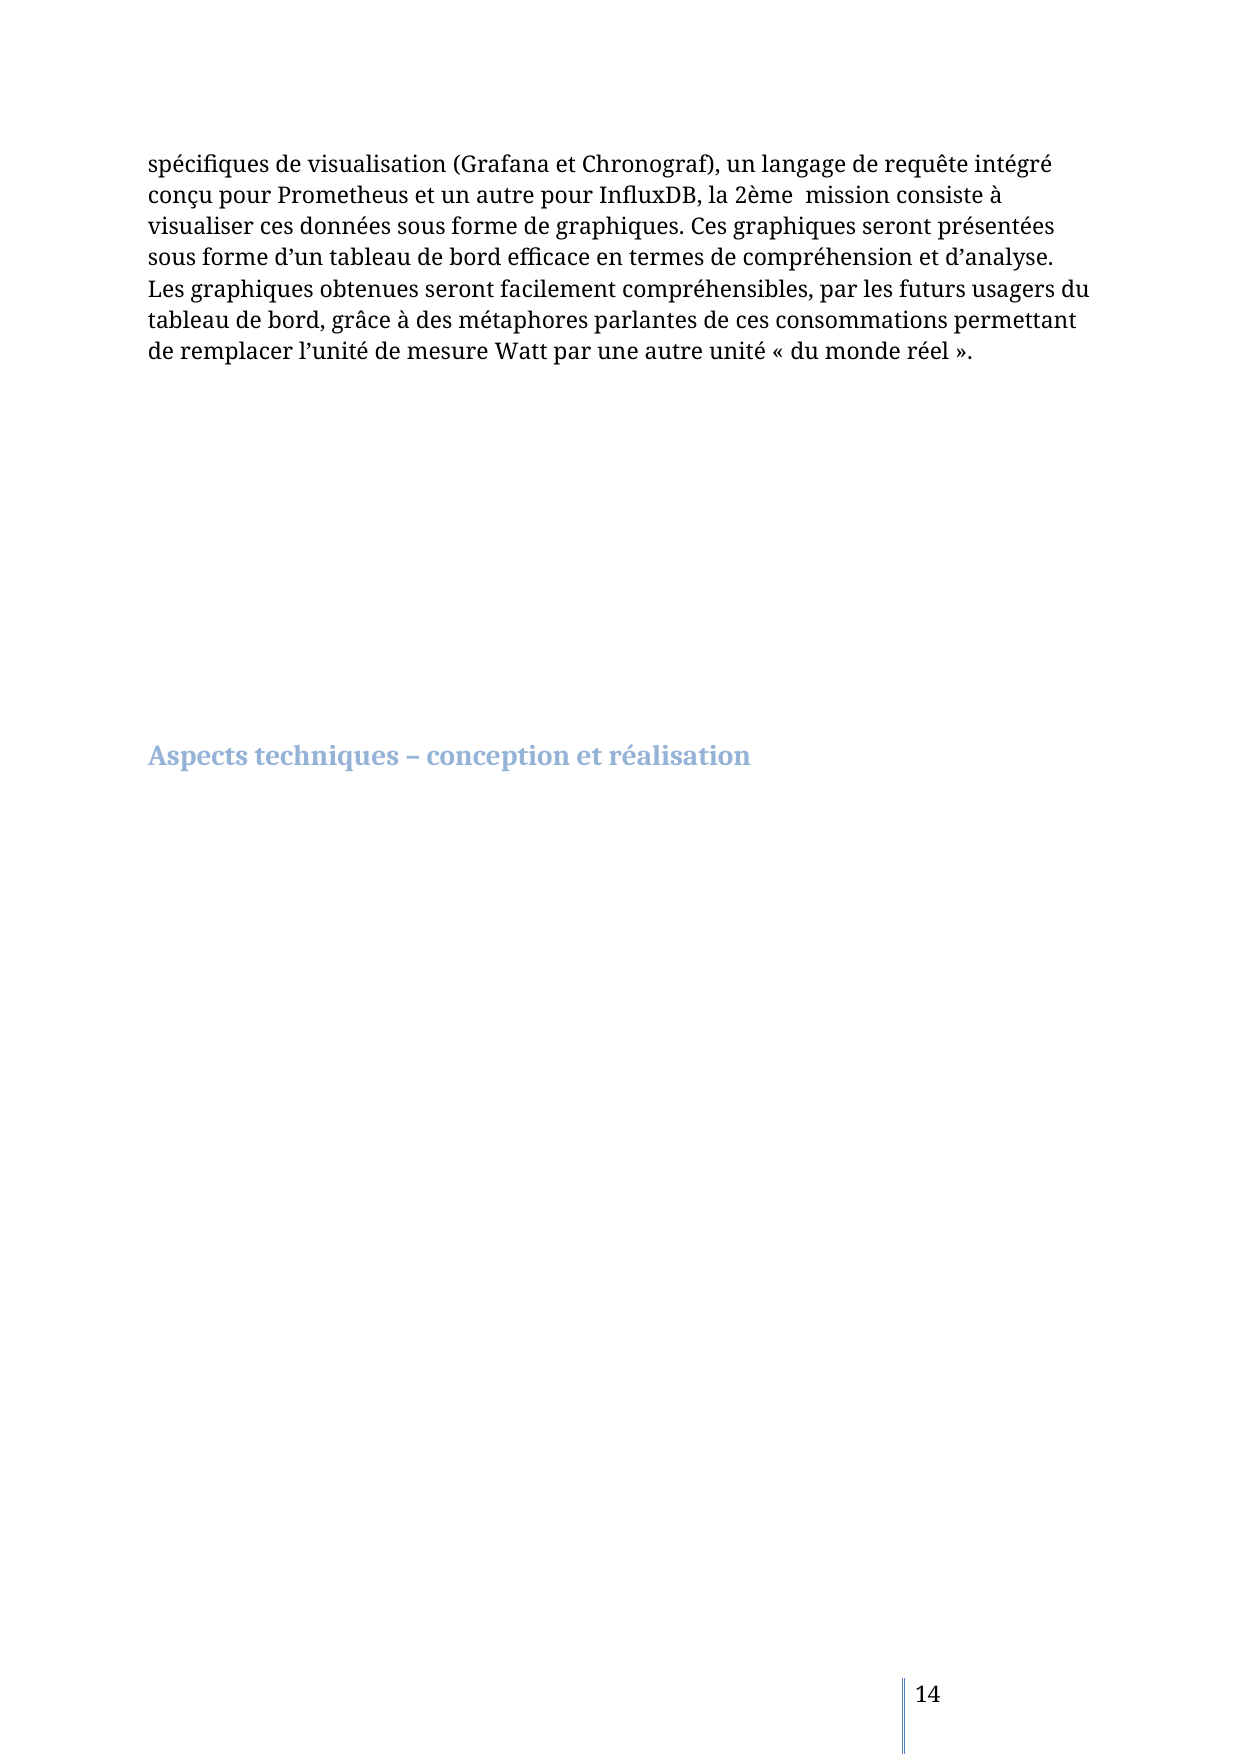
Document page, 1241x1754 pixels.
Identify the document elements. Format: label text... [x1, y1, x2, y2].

subtitle Aspects techniques – conception et réalisation [148, 739, 1093, 772]
